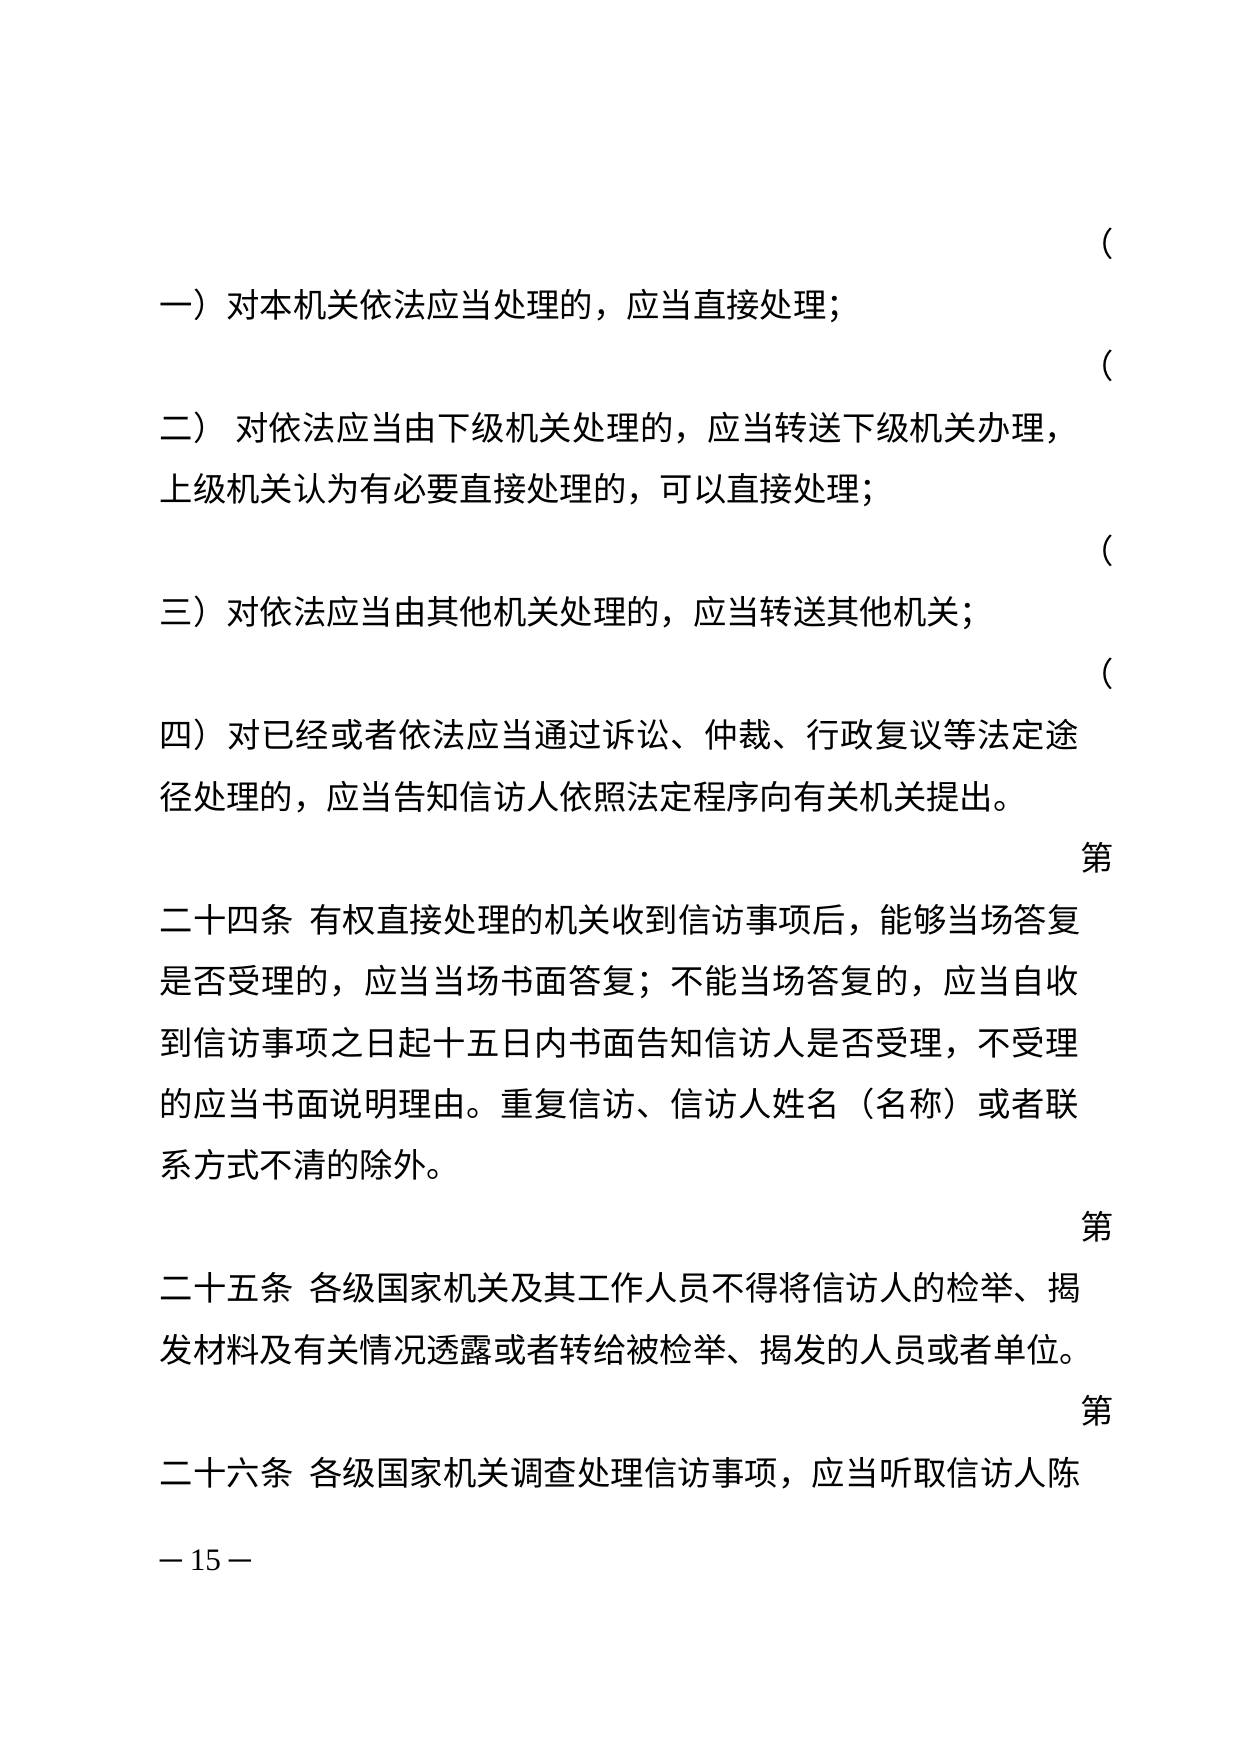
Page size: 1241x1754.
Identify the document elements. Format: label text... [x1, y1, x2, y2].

text （二） 对依法应当由下级机关处理的，应当转送下级机关办理，上级机关认为有必要直接处理的，可以直接处理； [159, 330, 1081, 514]
text （一）对本机关依法应当处理的，应当直接处理； [159, 207, 1081, 330]
text 第二十四条 有权直接处理的机关收到信访事项后，能够当场答复是否受理的，应当当场书面答复；不能当场答复的，应当自收到信访事项之日起十五日内书面告知信访人是否受理，不受理的应当书面说明理由。重复信访、信访人姓名（名称）或者联系方式不清的除外。 [159, 821, 1081, 1190]
text （四）对已经或者依法应当通过诉讼、仲裁、行政复议等法定途径处理的，应当告知信访人依照法定程序向有关机关提出。 [159, 637, 1081, 821]
text （三）对依法应当由其他机关处理的，应当转送其他机关； [159, 514, 1081, 637]
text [159, 1374, 1081, 1497]
text 第二十五条 各级国家机关及其工作人员不得将信访人的检举、揭发材料及有关情况透露或者转给被检举、揭发的人员或者单位。 [159, 1190, 1081, 1374]
